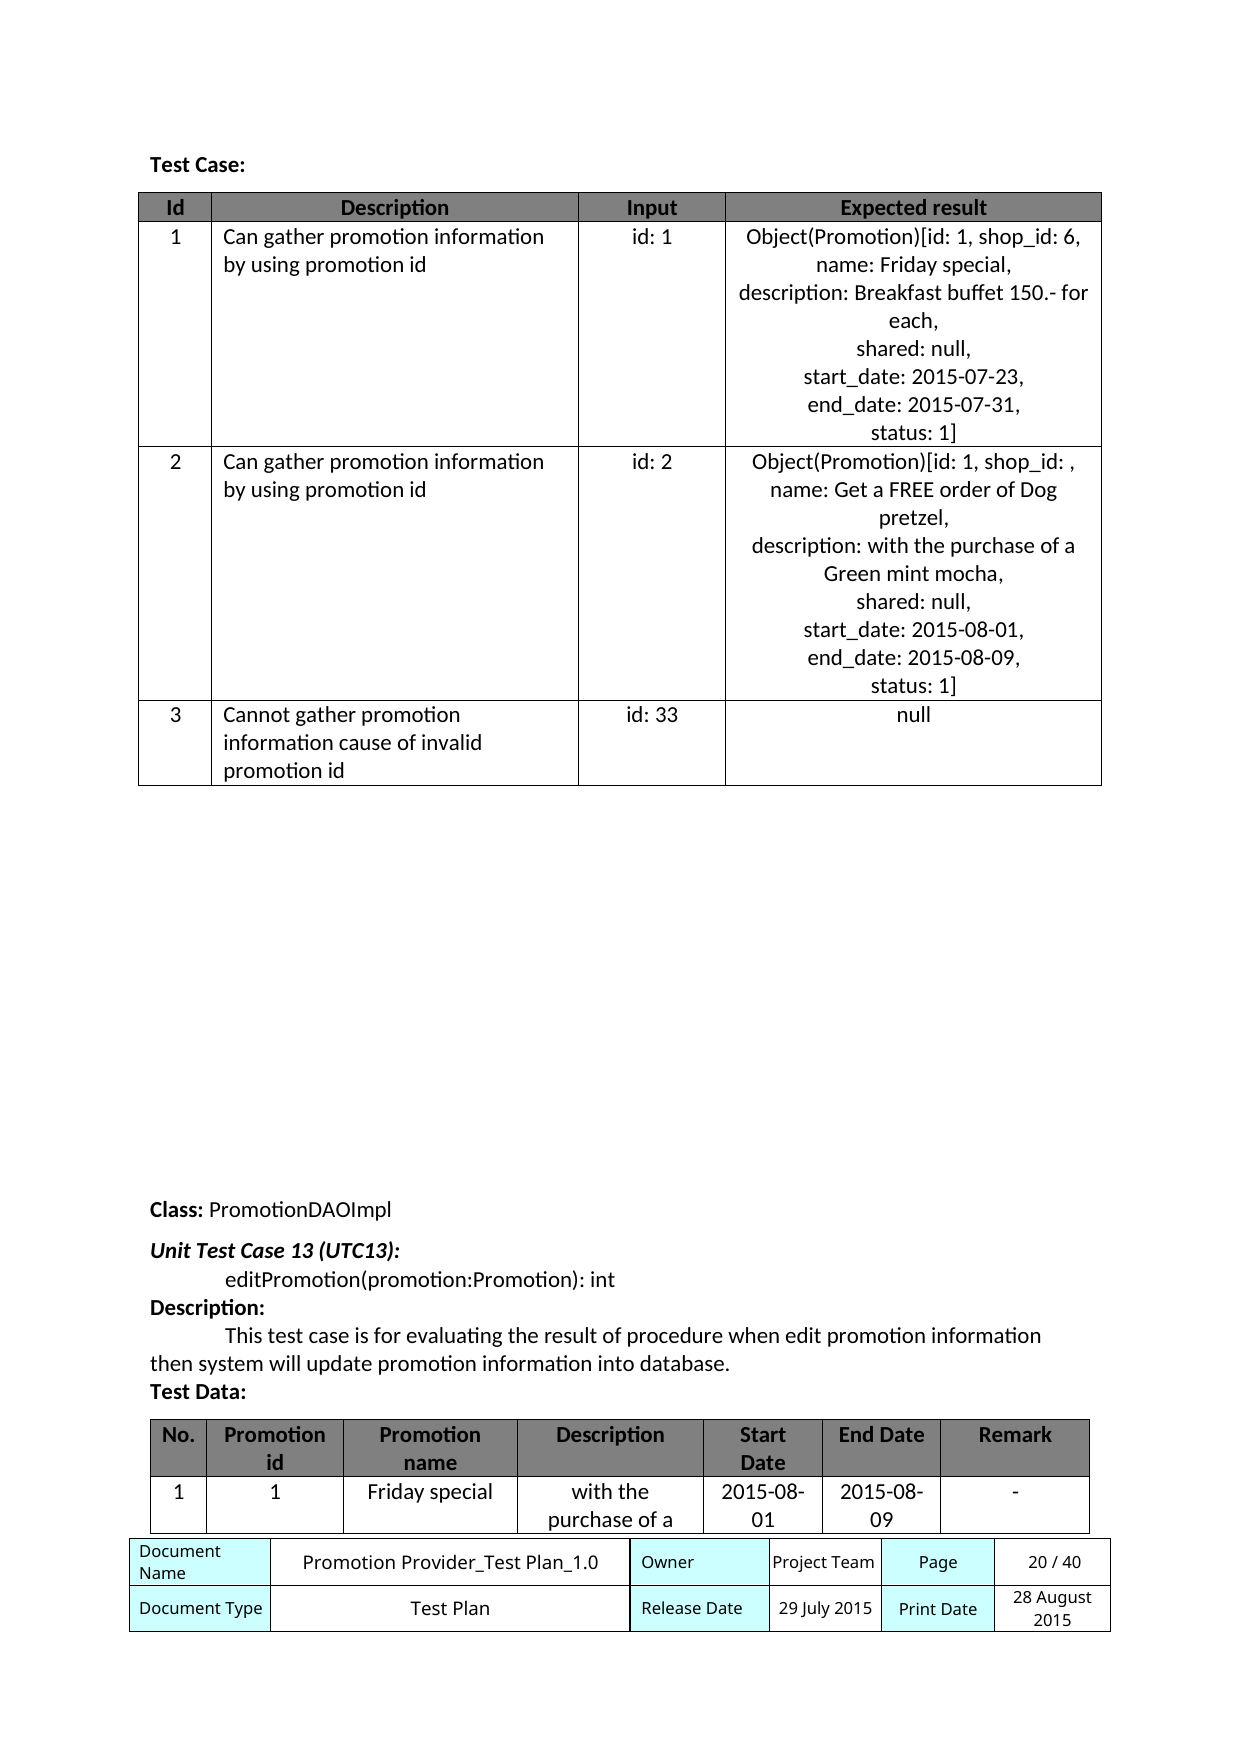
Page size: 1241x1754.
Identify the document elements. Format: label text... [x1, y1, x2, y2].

table_cell 3 [139, 701, 211, 784]
table_cell id: 2 [579, 447, 725, 699]
table_cell 1 [207, 1477, 343, 1533]
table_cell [518, 1477, 703, 1533]
text Test Data: [150, 1377, 1090, 1405]
table_cell 2015-08-09 [823, 1477, 940, 1533]
table_cell 2 [139, 447, 211, 699]
table_cell Object(Promotion)[id: 1, shop_id: 6, name: Friday special, description: Breakfast buffet 150.- for each, shared: null, start_date: 2015-07-23, end_date: 2015-07-31, status: 1] [726, 222, 1101, 446]
table_cell id: 1 [579, 222, 725, 446]
text Description: [150, 1293, 1090, 1321]
table_cell 1 [139, 222, 211, 446]
table_header No. [151, 1420, 206, 1476]
table_header Promotion name [344, 1420, 517, 1476]
table_header Start Date [704, 1420, 822, 1476]
table_cell Friday special [344, 1477, 517, 1533]
table_cell Can gather promotion information by using promotion id [212, 447, 578, 699]
table_cell 1 [151, 1477, 206, 1533]
table_cell null [726, 701, 1101, 784]
table_header Expected result [726, 193, 1101, 221]
table_cell Cannot gather promotion information cause of invalid promotion id [212, 701, 578, 784]
table_cell id: 33 [579, 701, 725, 784]
table_cell 2015-08-01 [704, 1477, 822, 1533]
table_header Description [518, 1420, 703, 1476]
table_header Description [212, 193, 578, 221]
table_cell Object(Promotion)[id: 1, shop_id: , name: Get a FREE order of Dog pretzel, description: with the purchase of a Green mint mocha, shared: null, start_date: 2015-08-01, end_date: 2015-08-09, status: 1] [726, 447, 1101, 699]
text editPromotion(promotion:Promotion): int [150, 1265, 1090, 1293]
table_header Promotion id [207, 1420, 343, 1476]
text Test Case: [150, 150, 1090, 178]
text Unit Test Case 13 (UTC13): [150, 1237, 1090, 1265]
table_header End Date [823, 1420, 940, 1476]
table_header Remark [941, 1420, 1089, 1476]
text Class: PromotionDAOImpl [150, 1195, 1090, 1223]
table_cell Can gather promotion information by using promotion id [212, 222, 578, 446]
table_header Input [579, 193, 725, 221]
table_cell - [941, 1477, 1089, 1533]
table_header Id [139, 193, 211, 221]
text This test case is for evaluating the result of procedure when edit promotion information then system will update promotion information into database. [150, 1321, 1090, 1377]
